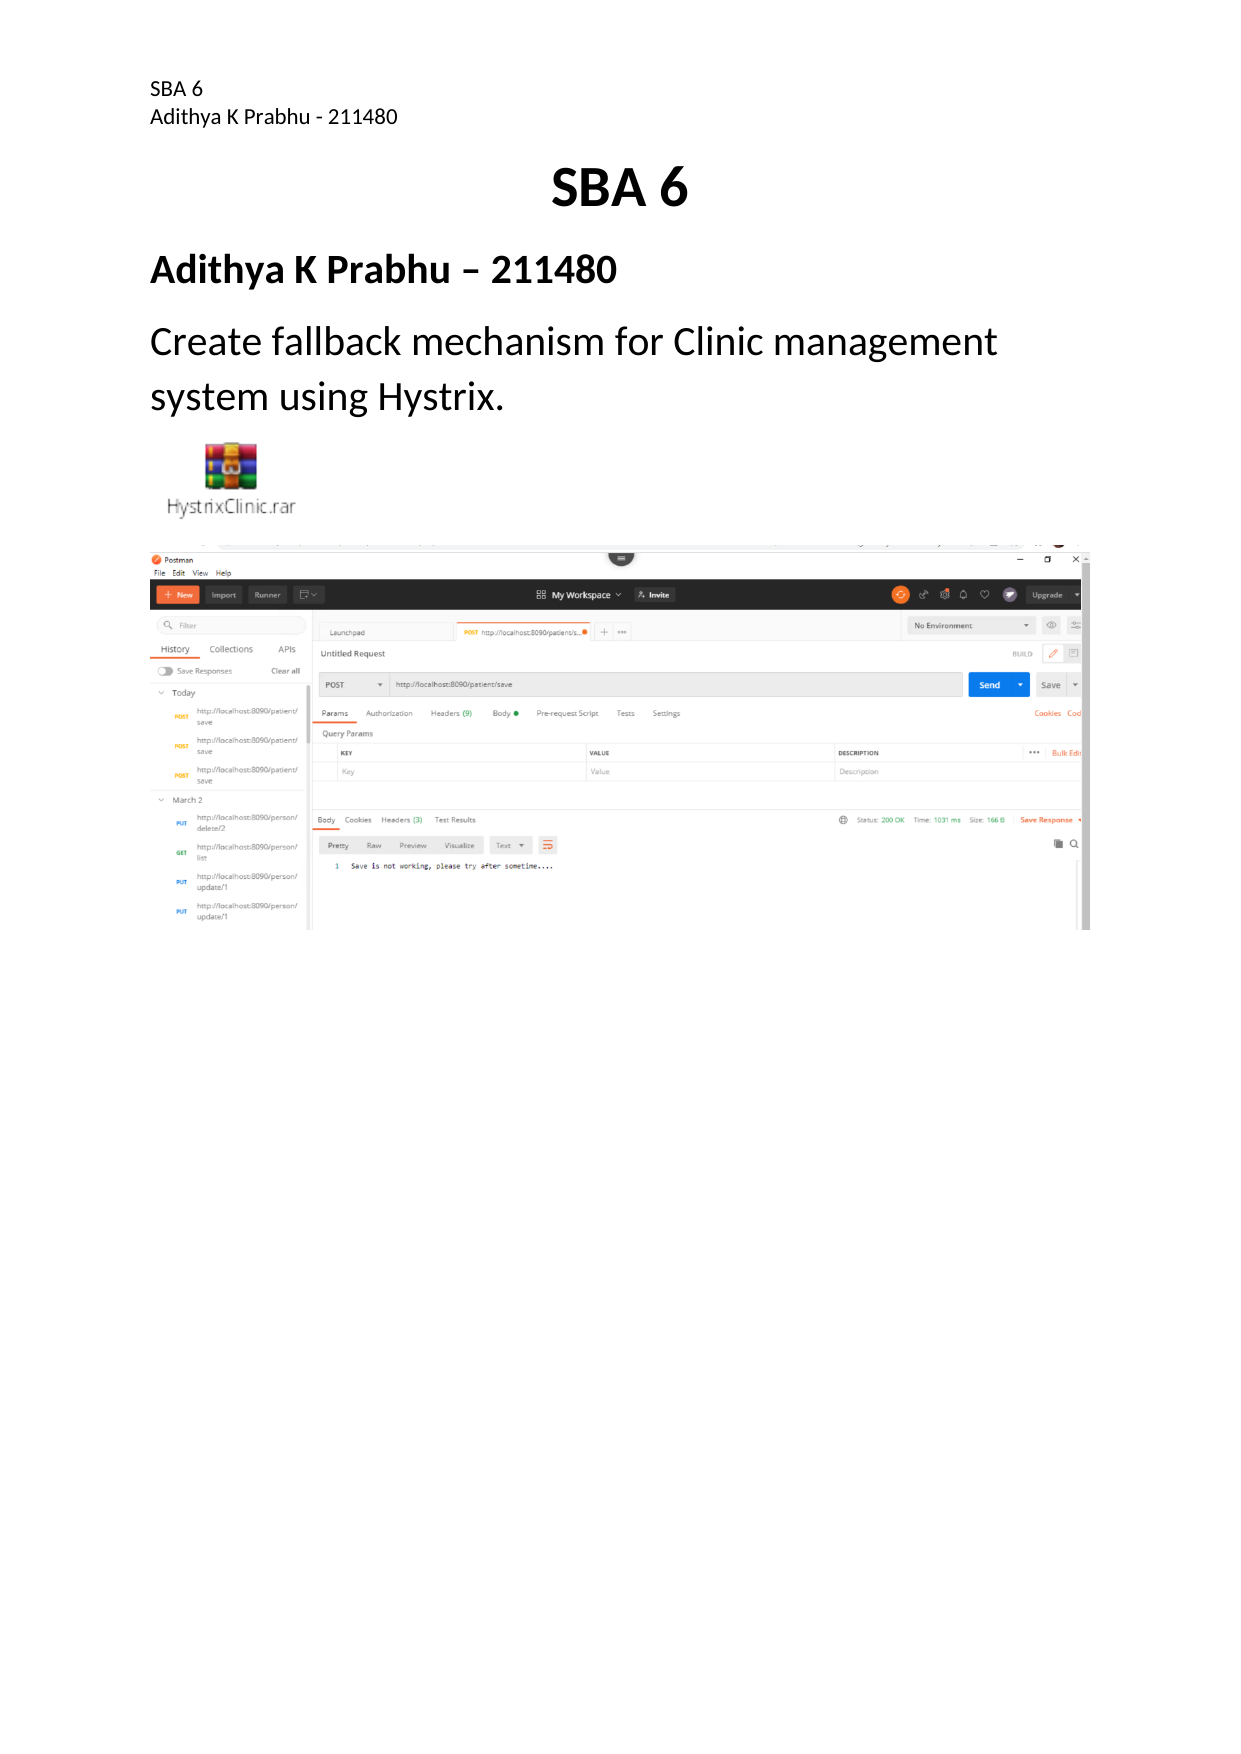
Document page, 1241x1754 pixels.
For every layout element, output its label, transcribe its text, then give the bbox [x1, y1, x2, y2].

text Create fallback mechanism for Clinic management system using Hystrix. [150, 315, 1090, 421]
picture [150, 545, 1091, 930]
text SBA 6 [150, 150, 1090, 221]
text Adithya K Prabhu – 211480 [150, 243, 1090, 294]
